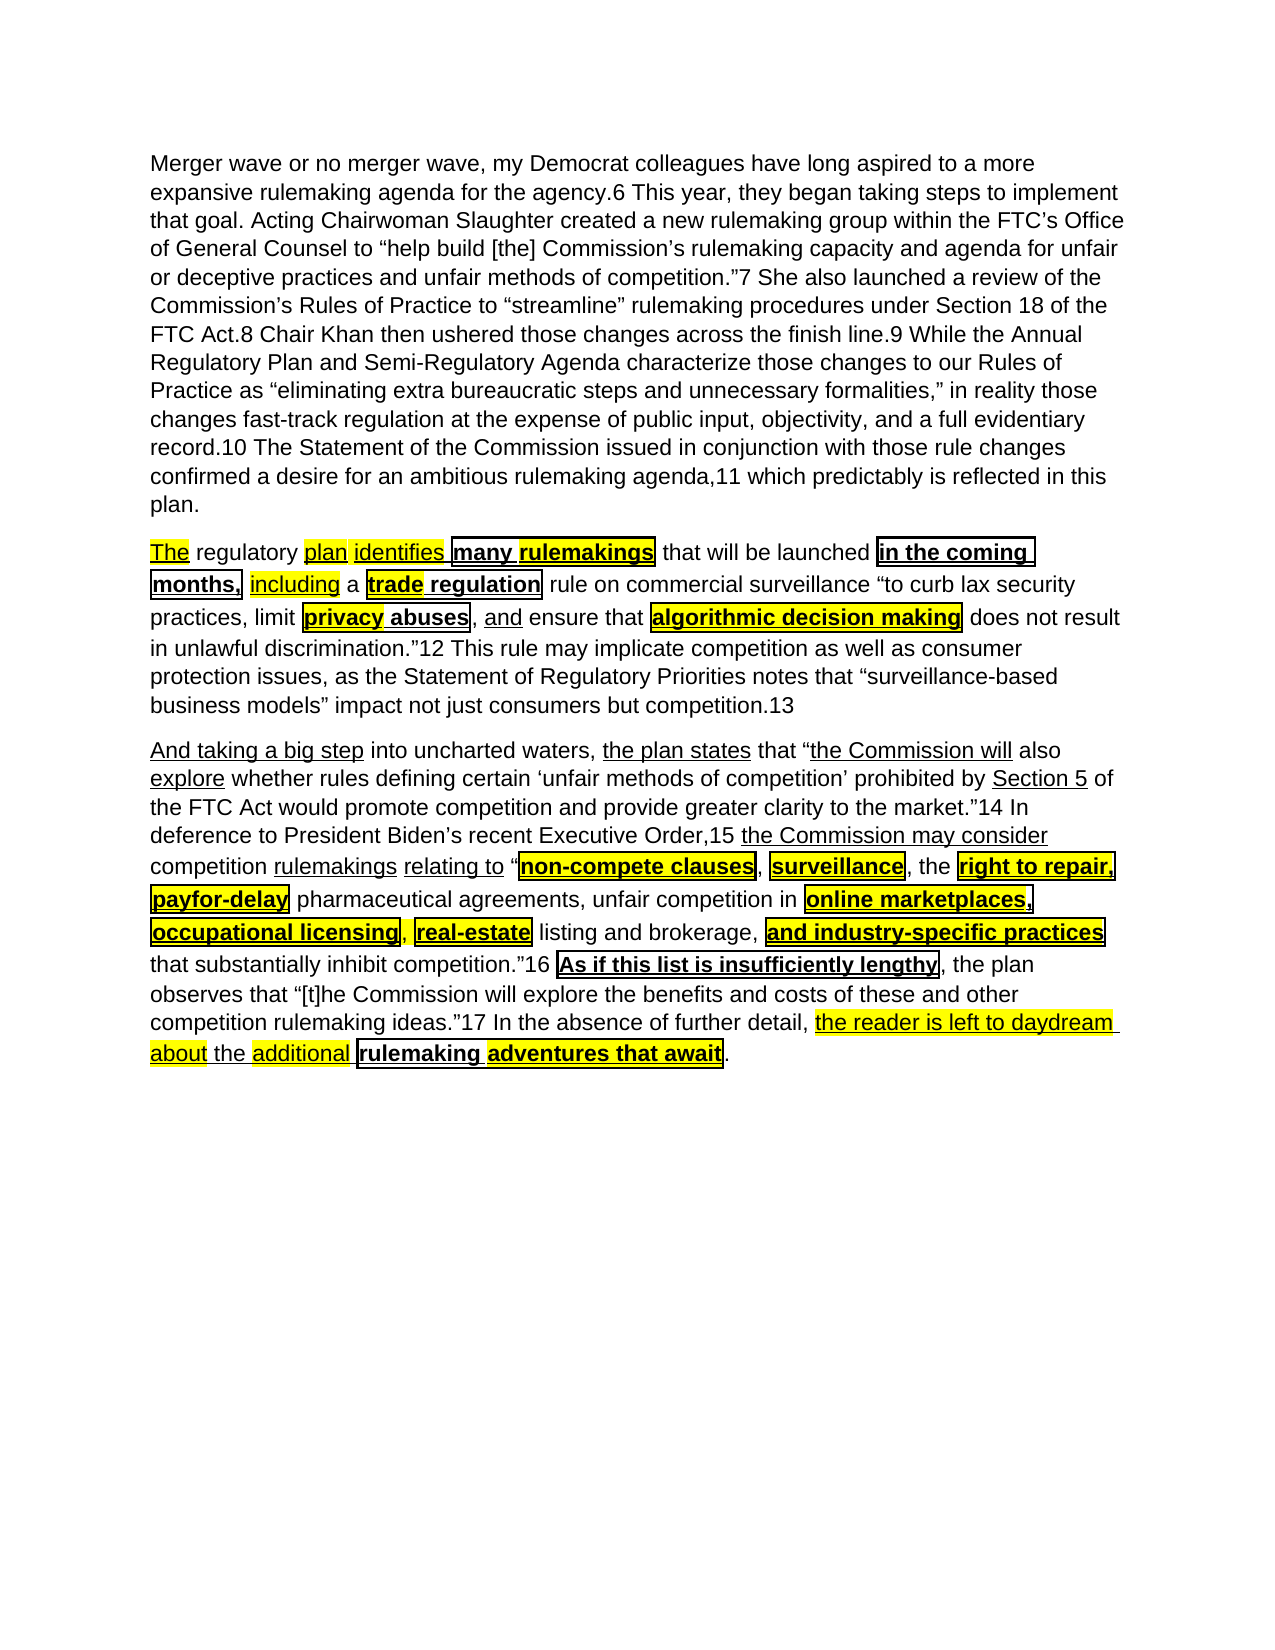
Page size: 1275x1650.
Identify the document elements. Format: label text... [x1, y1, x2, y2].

text The regulatory plan identifies many rulemakings that will be launched in the coming months, including a trade regulation rule on commercial surveillance “to curb lax security practices, limit privacy abuses, and ensure that algorithmic decision making does not result in unlawful discrimination.”12 This rule may implicate competition as well as consumer protection issues, as the Statement of Regulatory Priorities notes that “surveillance-based business models” impact not just consumers but competition.13 [150, 536, 1125, 718]
text And taking a big step into uncharted waters, the plan states that “the Commission will also explore whether rules defining certain ‘unfair methods of competition’ prohibited by Section 5 of the FTC Act would promote competition and provide greater clarity to the market.”14 In deference to President Biden’s recent Executive Order,15 the Commission may consider competition rulemakings relating to “non-compete clauses, surveillance, the right to repair, payfor-delay pharmaceutical agreements, unfair competition in online marketplaces, occupational licensing, real-estate listing and brokerage, and industry-specific practices that substantially inhibit competition.”16 As if this list is insufficiently lengthy, the plan observes that “[t]he Commission will explore the benefits and costs of these and other competition rulemaking ideas.”17 In the absence of further detail, the reader is left to daydream about the additional rulemaking adventures that await. [150, 737, 1125, 1069]
text Merger wave or no merger wave, my Democrat colleagues have long aspired to a more expansive rulemaking agenda for the agency.6 This year, they began taking steps to implement that goal. Acting Chairwoman Slaughter created a new rulemaking group within the FTC’s Office of General Counsel to “help build [the] Commission’s rulemaking capacity and agenda for unfair or deceptive practices and unfair methods of competition.”7 She also launched a review of the Commission’s Rules of Practice to “streamline” rulemaking procedures under Section 18 of the FTC Act.8 Chair Khan then ushered those changes across the finish line.9 While the Annual Regulatory Plan and Semi-Regulatory Agenda characterize those changes to our Rules of Practice as “eliminating extra bureaucratic steps and unnecessary formalities,” in reality those changes fast-track regulation at the expense of public input, objectivity, and a full evidentiary record.10 The Statement of the Commission issued in conjunction with those rule changes confirmed a desire for an ambitious rulemaking agenda,11 which predictably is reflected in this plan. [150, 150, 1125, 518]
